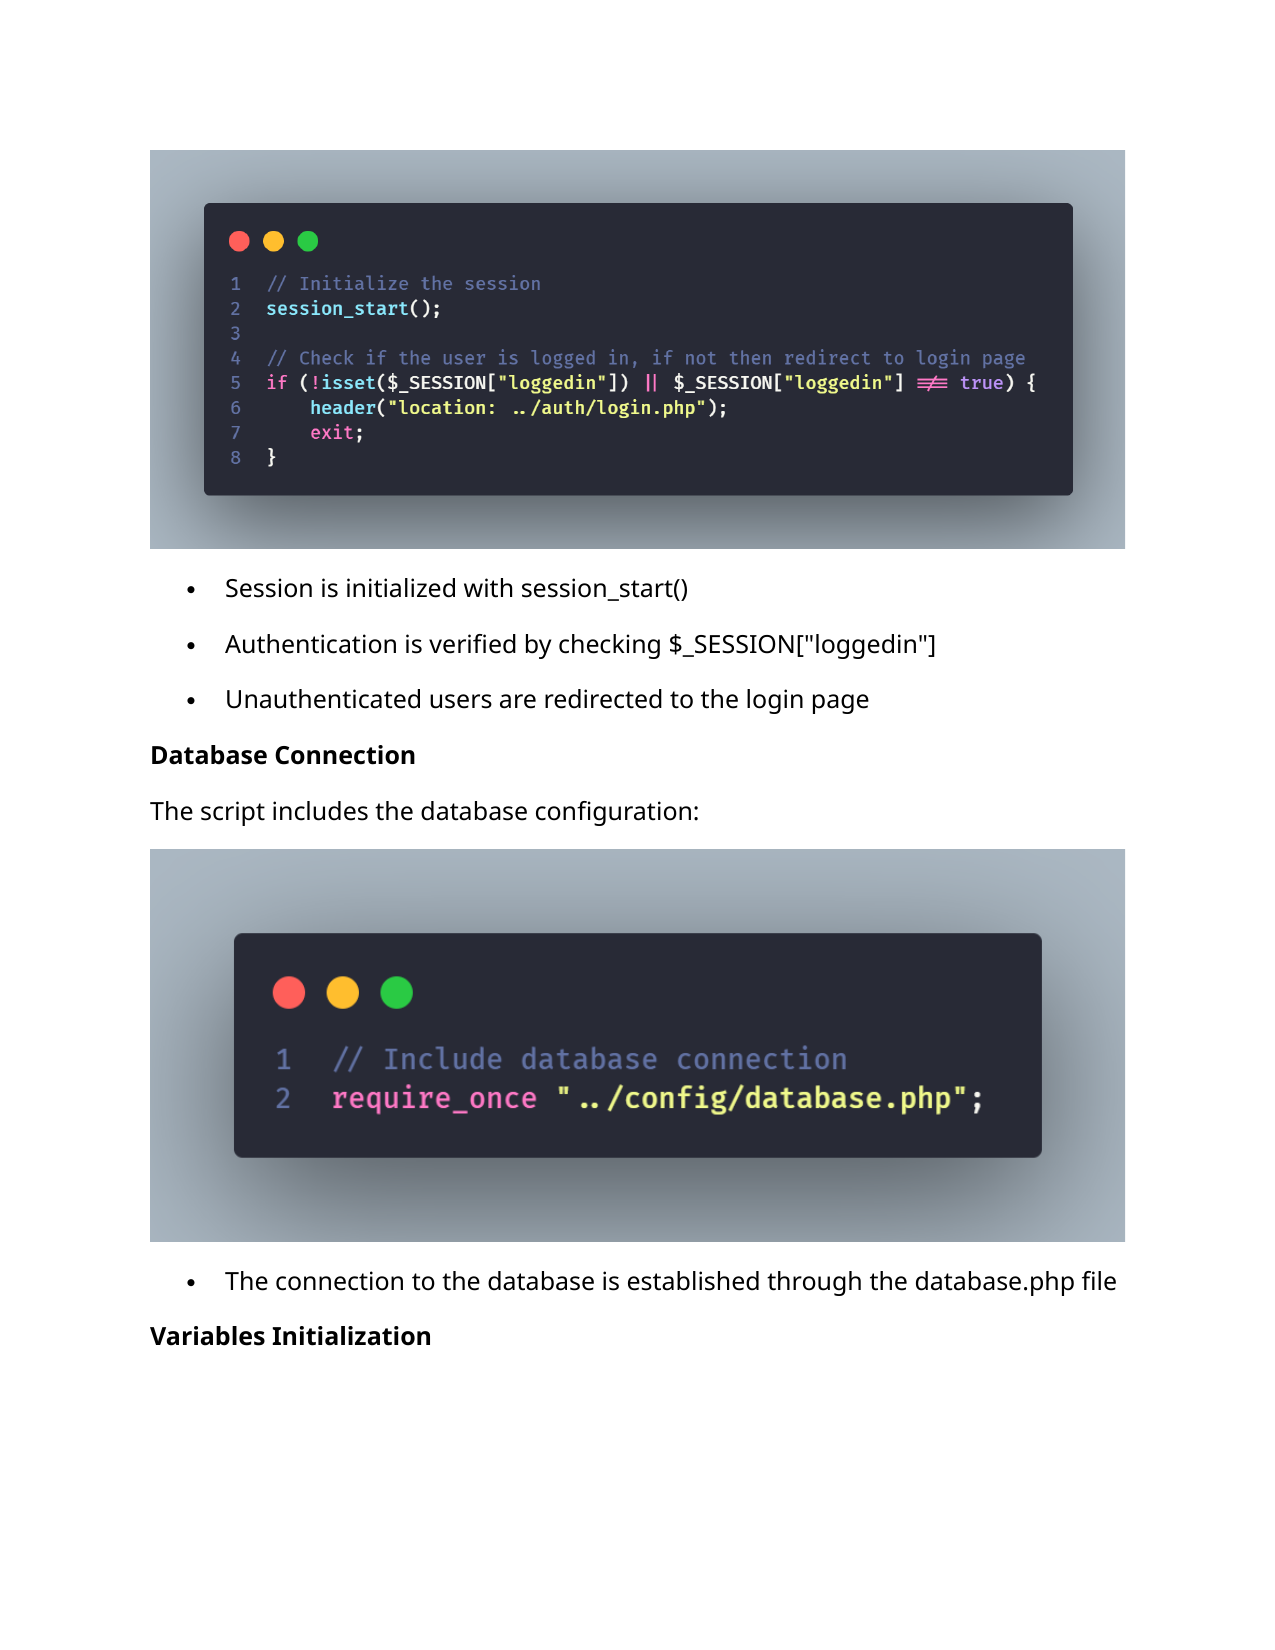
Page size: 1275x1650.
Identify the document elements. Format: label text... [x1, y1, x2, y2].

text Database Connection [150, 738, 1125, 772]
list Session is initialized with session_start() [187, 571, 1125, 604]
text Variables Initialization [150, 1319, 1125, 1353]
list Unauthenticated users are redirected to the login page [187, 682, 1125, 716]
list The connection to the database is established through the database.php file [187, 1263, 1125, 1297]
list Authentication is verified by checking $_SESSION["loggedin"] [187, 626, 1125, 660]
picture [150, 849, 1125, 1242]
picture [150, 150, 1125, 549]
text The script includes the database configuration: [150, 794, 1125, 828]
